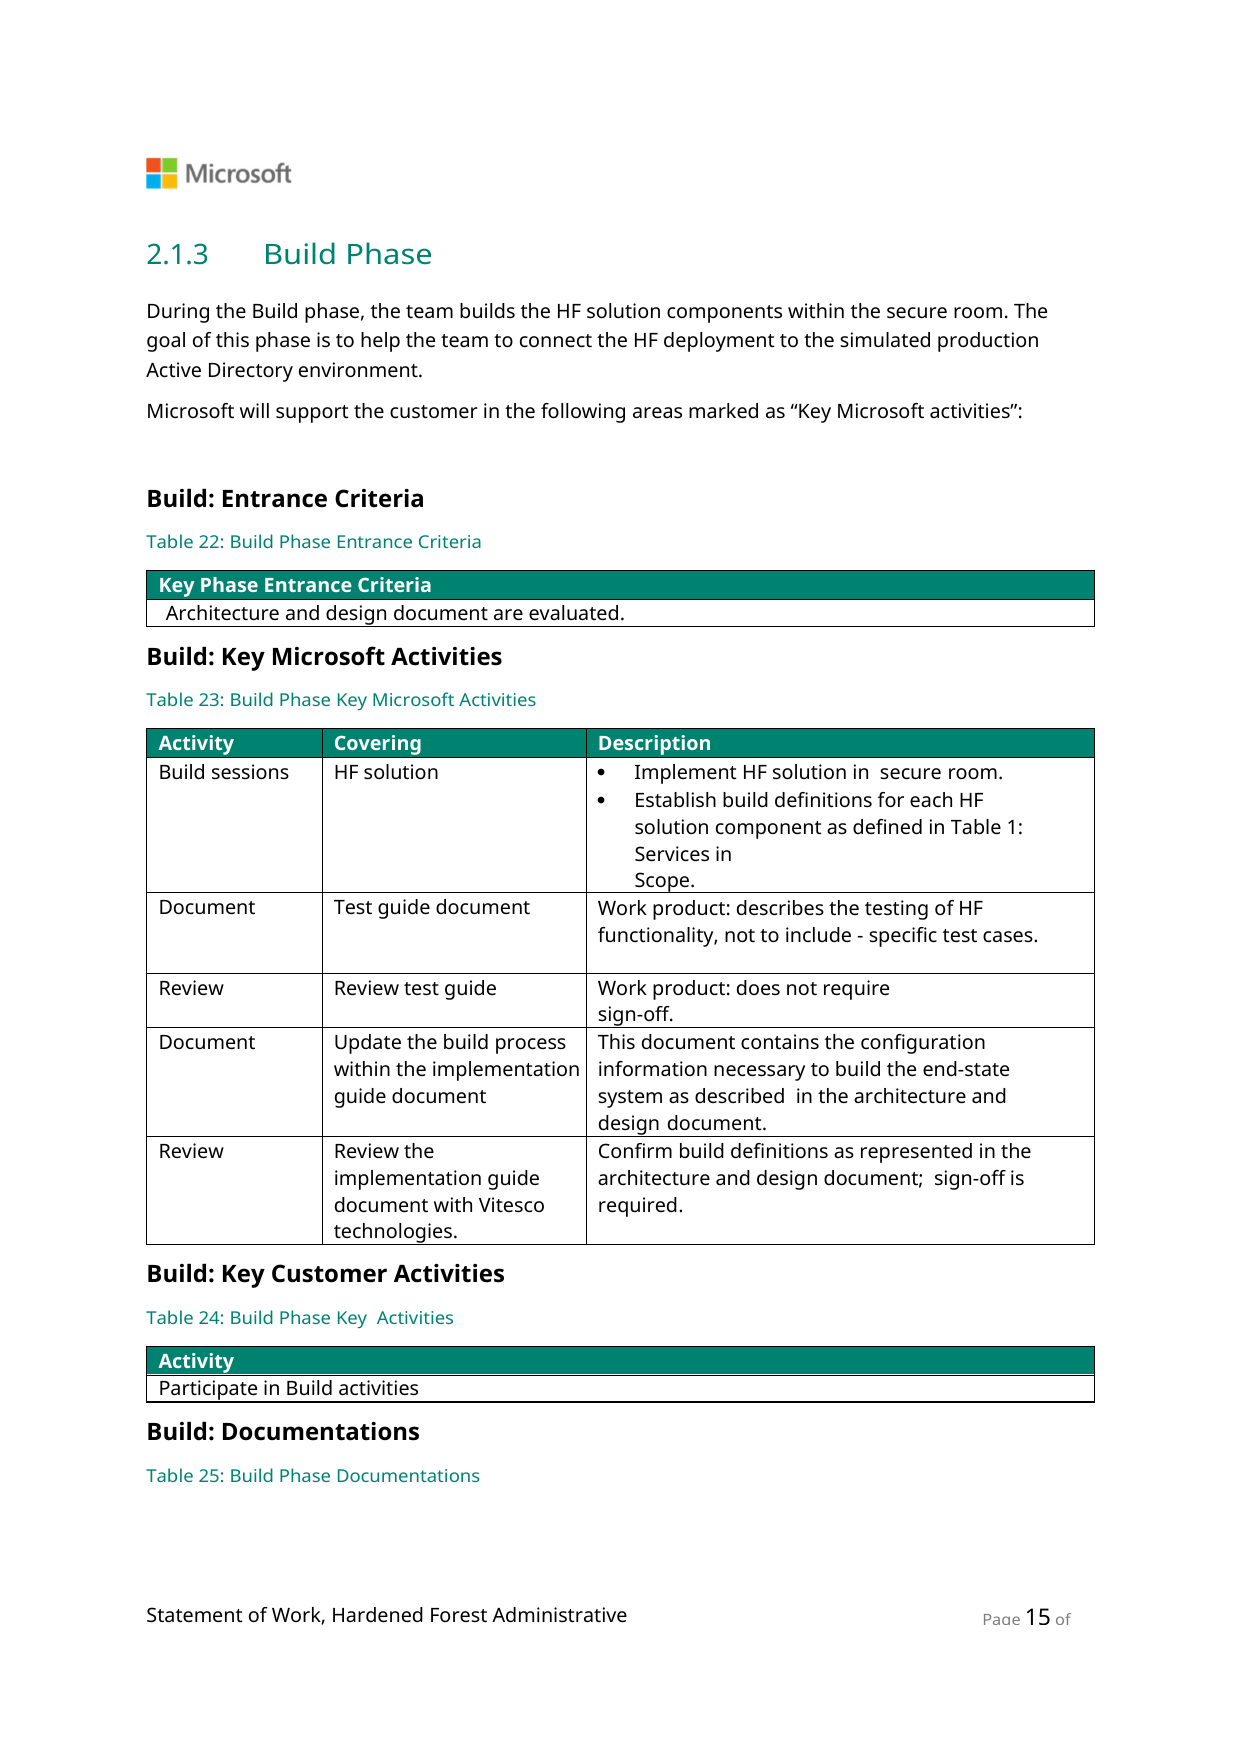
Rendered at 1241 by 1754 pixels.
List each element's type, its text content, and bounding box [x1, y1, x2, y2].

table_cell Architecture and design document are evaluated. [147, 600, 1094, 626]
table_header Activity [147, 1347, 1094, 1374]
subtitle Build: Key Customer Activities [146, 1257, 1240, 1290]
table_cell Review the implementation guide document with Vitesco technologies. [323, 1137, 586, 1243]
table_cell Review test guide [323, 974, 586, 1027]
table_cell Update the build process within the implementation guide document [323, 1028, 586, 1136]
text Table 25: Build Phase Documentations [146, 1463, 1240, 1487]
table_header Description [587, 729, 1094, 757]
text Table 23: Build Phase Key Microsoft Activities [146, 687, 1240, 711]
table_cell Review [147, 974, 322, 1027]
table_cell Review [147, 1137, 322, 1243]
table_cell Participate in Build activities [147, 1376, 1094, 1401]
table_header Covering [323, 729, 586, 757]
table_cell Implement HF solution in secure room. Establish build definitions for each HF solution component as defined in Table 1: Services in Scope. [587, 758, 1094, 892]
text Table 22: Build Phase Entrance Criteria [146, 529, 1240, 553]
subtitle Build Phase [146, 234, 1240, 272]
table_cell Work product: describes the testing of HF functionality, not to include - specific test cases. [587, 893, 1094, 973]
table_cell HF solution [323, 758, 586, 892]
text During the Build phase, the team builds the HF solution components within the secure room. The goal of this phase is to help the team to connect the HF deployment to the simulated production Active Directory environment. [146, 297, 1077, 383]
table_cell Work product: does not require sign-off. [587, 974, 1094, 1027]
table_header Key Phase Entrance Criteria [147, 571, 1094, 599]
text Table 24: Build Phase Key Activities [146, 1305, 1240, 1329]
table_cell Test guide document [323, 893, 586, 973]
subtitle Build: Key Microsoft Activities [146, 639, 1240, 672]
table_cell Confirm build definitions as represented in the architecture and design document; sign-off is required. [587, 1137, 1094, 1243]
subtitle Build: Documentations [146, 1415, 1240, 1448]
table_cell Document [147, 893, 322, 973]
table_cell Document [147, 1028, 322, 1136]
picture [146, 157, 292, 189]
table_cell This document contains the configuration information necessary to build the end-state system as described in the architecture and design document. [587, 1028, 1094, 1136]
table_header Activity [147, 729, 322, 757]
table_cell Build sessions [147, 758, 322, 892]
subtitle Build: Entrance Criteria [146, 482, 1240, 514]
text Microsoft will support the customer in the following areas marked as “Key Microsoft activities”: [146, 398, 1240, 425]
